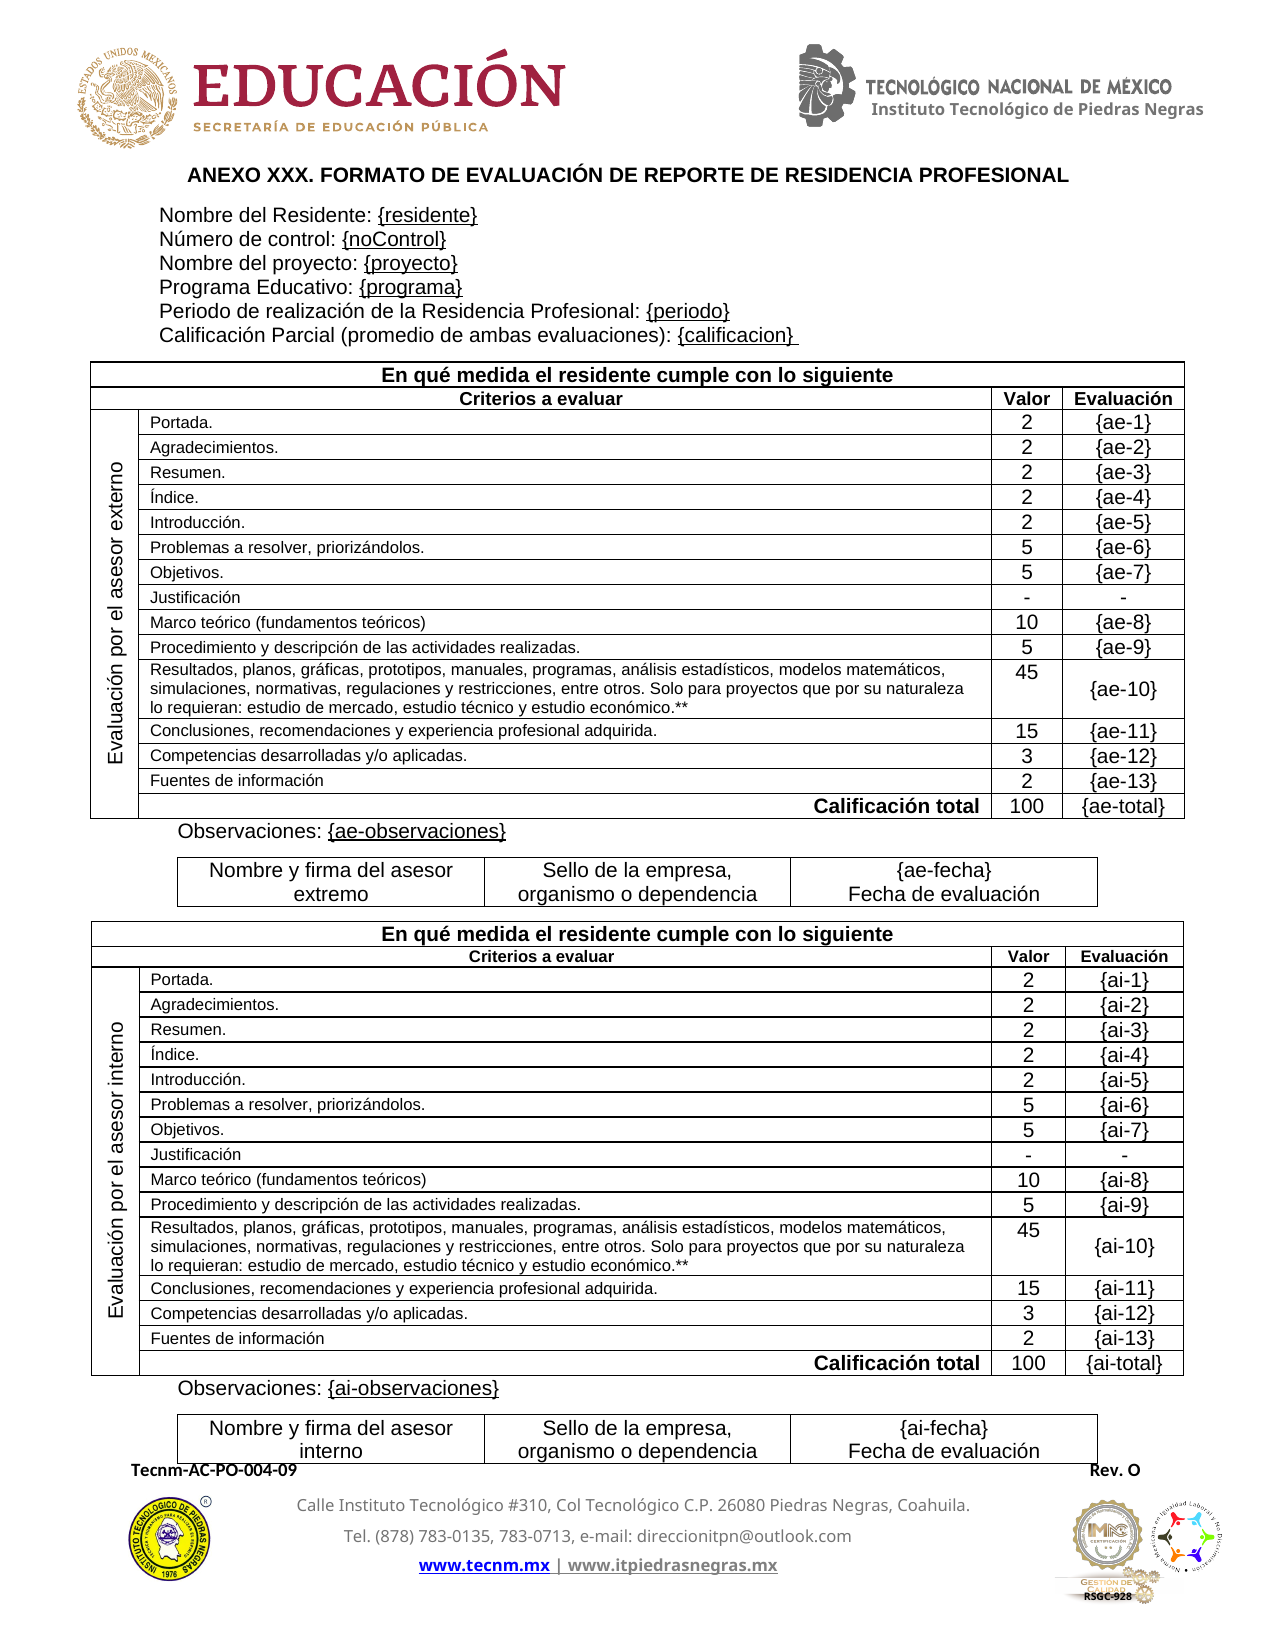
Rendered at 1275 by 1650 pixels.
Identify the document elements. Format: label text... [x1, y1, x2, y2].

table_cell {ae-1} [1063, 410, 1184, 434]
table_cell Procedimiento y descripción de las actividades realizadas. [139, 635, 991, 659]
table_cell Fuentes de información [139, 769, 991, 792]
table_cell {ae-8} [1063, 610, 1184, 634]
table_cell 2 [992, 435, 1062, 459]
table_cell {ae-2} [1063, 435, 1184, 459]
table_cell 100 [992, 1351, 1065, 1375]
table_header Sello de la empresa, organismo o dependencia [485, 858, 790, 906]
table_cell Marco teórico (fundamentos teóricos) [140, 1168, 991, 1191]
table_cell {ai-4} [1066, 1043, 1183, 1066]
picture [1054, 1495, 1225, 1606]
table_cell 2 [992, 510, 1062, 534]
table_cell 10 [992, 610, 1062, 634]
table_cell 5 [992, 635, 1062, 659]
table_cell Resultados, planos, gráficas, prototipos, manuales, programas, análisis estadísticos, modelos matemáticos, simulaciones, normativas, regulaciones y restricciones, entre otros. Solo para proyectos que por su naturaleza lo requieran: estudio de mercado, estudio técnico y estudio económico.** [140, 1218, 991, 1275]
table_cell Calificación total [139, 794, 991, 817]
table_cell {ae-4} [1063, 485, 1184, 509]
table_cell {ai-8} [1066, 1168, 1183, 1191]
table_cell Conclusiones, recomendaciones y experiencia profesional adquirida. [140, 1276, 991, 1300]
table_cell 2 [992, 1043, 1065, 1066]
table_cell 2 [992, 460, 1062, 484]
table_cell - [992, 585, 1062, 609]
table_cell Introducción. [140, 1068, 991, 1091]
table_cell 5 [992, 560, 1062, 584]
table_cell 10 [992, 1168, 1065, 1191]
table_header Sello de la empresa, organismo o dependencia [485, 1415, 790, 1463]
table_cell Evaluación [1063, 388, 1184, 409]
table_cell Resumen. [140, 1018, 991, 1041]
table_cell {ae-9} [1063, 635, 1184, 659]
table_header Nombre y firma del asesor interno [178, 1415, 484, 1463]
table_cell Índice. [140, 1043, 991, 1066]
table_cell Justificación [140, 1143, 991, 1166]
table_cell {ai-12} [1066, 1301, 1183, 1325]
table_cell 2 [992, 1068, 1065, 1091]
table_cell Criterios a evaluar [92, 947, 991, 966]
table_cell 3 [992, 744, 1062, 767]
table_cell {ae-10} [1063, 660, 1184, 717]
table_cell Evaluación [1066, 947, 1183, 966]
table_cell 100 [992, 794, 1062, 817]
table_cell Valor [992, 388, 1062, 409]
table_cell Competencias desarrolladas y/o aplicadas. [140, 1301, 991, 1325]
table_cell {ai-total} [1066, 1351, 1183, 1375]
table_cell {ai-7} [1066, 1118, 1183, 1141]
table_cell Evaluación por el asesor interno [92, 968, 139, 1375]
table_cell {ae-3} [1063, 460, 1184, 484]
picture [127, 1495, 212, 1582]
table_cell 2 [992, 1018, 1065, 1041]
text Nombre del proyecto: {proyecto} [159, 251, 1098, 275]
table_cell Agradecimientos. [139, 435, 991, 459]
table_cell 2 [992, 769, 1062, 792]
text Nombre del Residente: {residente} [159, 203, 1098, 227]
table_header {ae-fecha} Fecha de evaluación [791, 858, 1097, 906]
table_cell Problemas a resolver, priorizándolos. [140, 1093, 991, 1116]
table_cell 2 [992, 1326, 1065, 1350]
table_cell Objetivos. [139, 560, 991, 584]
table_header Nombre y firma del asesor extremo [178, 858, 484, 906]
table_cell {ai-5} [1066, 1068, 1183, 1091]
table_cell Fuentes de información [140, 1326, 991, 1350]
table_cell Agradecimientos. [140, 993, 991, 1016]
table_cell {ai-9} [1066, 1193, 1183, 1216]
table_cell Resultados, planos, gráficas, prototipos, manuales, programas, análisis estadísticos, modelos matemáticos, simulaciones, normativas, regulaciones y restricciones, entre otros. Solo para proyectos que por su naturaleza lo requieran: estudio de mercado, estudio técnico y estudio económico.** [139, 660, 991, 717]
table_cell 5 [992, 1193, 1065, 1216]
table_cell 2 [992, 410, 1062, 434]
table_cell 15 [992, 719, 1062, 742]
table_cell Justificación [139, 585, 991, 609]
table_cell {ae-5} [1063, 510, 1184, 534]
table_cell 5 [992, 535, 1062, 559]
table_cell 3 [992, 1301, 1065, 1325]
text Periodo de realización de la Residencia Profesional: {periodo} [159, 299, 1098, 323]
text Observaciones: {ai-observaciones} [177, 1376, 1098, 1400]
table_cell {ae-12} [1063, 744, 1184, 767]
table_cell Portada. [139, 410, 991, 434]
table_cell 45 [992, 1218, 1065, 1275]
table_cell Calificación total [140, 1351, 991, 1375]
text Programa Educativo: {programa} [159, 275, 1098, 299]
table_cell Marco teórico (fundamentos teóricos) [139, 610, 991, 634]
table_cell - [1063, 585, 1184, 609]
table_cell Competencias desarrolladas y/o aplicadas. [139, 744, 991, 767]
table_cell 45 [992, 660, 1062, 717]
table_cell Índice. [139, 485, 991, 509]
table_cell Evaluación por el asesor externo [91, 410, 138, 817]
text Calificación Parcial (promedio de ambas evaluaciones): {calificacion} [159, 323, 1098, 347]
table_cell {ae-6} [1063, 535, 1184, 559]
table_cell {ai-13} [1066, 1326, 1183, 1350]
table_cell 2 [992, 485, 1062, 509]
table_cell Problemas a resolver, priorizándolos. [139, 535, 991, 559]
table_cell 2 [992, 968, 1065, 991]
table_cell Conclusiones, recomendaciones y experiencia profesional adquirida. [139, 719, 991, 742]
table_cell {ai-11} [1066, 1276, 1183, 1300]
text Observaciones: {ae-observaciones} [177, 819, 1098, 842]
table_cell Valor [992, 947, 1065, 966]
table_cell {ae-7} [1063, 560, 1184, 584]
table_header {ai-fecha} Fecha de evaluación [791, 1415, 1097, 1463]
table_cell 5 [992, 1093, 1065, 1116]
table_cell {ai-3} [1066, 1018, 1183, 1041]
table_cell {ai-10} [1066, 1218, 1183, 1275]
table_cell Resumen. [139, 460, 991, 484]
text ANEXO XXX. FORMATO DE EVALUACIÓN DE REPORTE DE RESIDENCIA PROFESIONAL [159, 162, 1098, 186]
table_cell - [992, 1143, 1065, 1166]
table_cell 15 [992, 1276, 1065, 1300]
table_header En qué medida el residente cumple con lo siguiente [91, 363, 1184, 386]
table_cell 2 [992, 993, 1065, 1016]
table_cell {ai-1} [1066, 968, 1183, 991]
table_header En qué medida el residente cumple con lo siguiente [92, 922, 1183, 946]
table_cell {ae-total} [1063, 794, 1184, 817]
table_cell {ae-11} [1063, 719, 1184, 742]
table_cell {ai-6} [1066, 1093, 1183, 1116]
table_cell Objetivos. [140, 1118, 991, 1141]
table_cell {ai-2} [1066, 993, 1183, 1016]
table_cell 5 [992, 1118, 1065, 1141]
table_cell Procedimiento y descripción de las actividades realizadas. [140, 1193, 991, 1216]
table_cell Portada. [140, 968, 991, 991]
table_cell Criterios a evaluar [91, 388, 991, 409]
table_cell - [1066, 1143, 1183, 1166]
table_cell {ae-13} [1063, 769, 1184, 792]
text Número de control: {noControl} [159, 227, 1098, 251]
table_cell Introducción. [139, 510, 991, 534]
